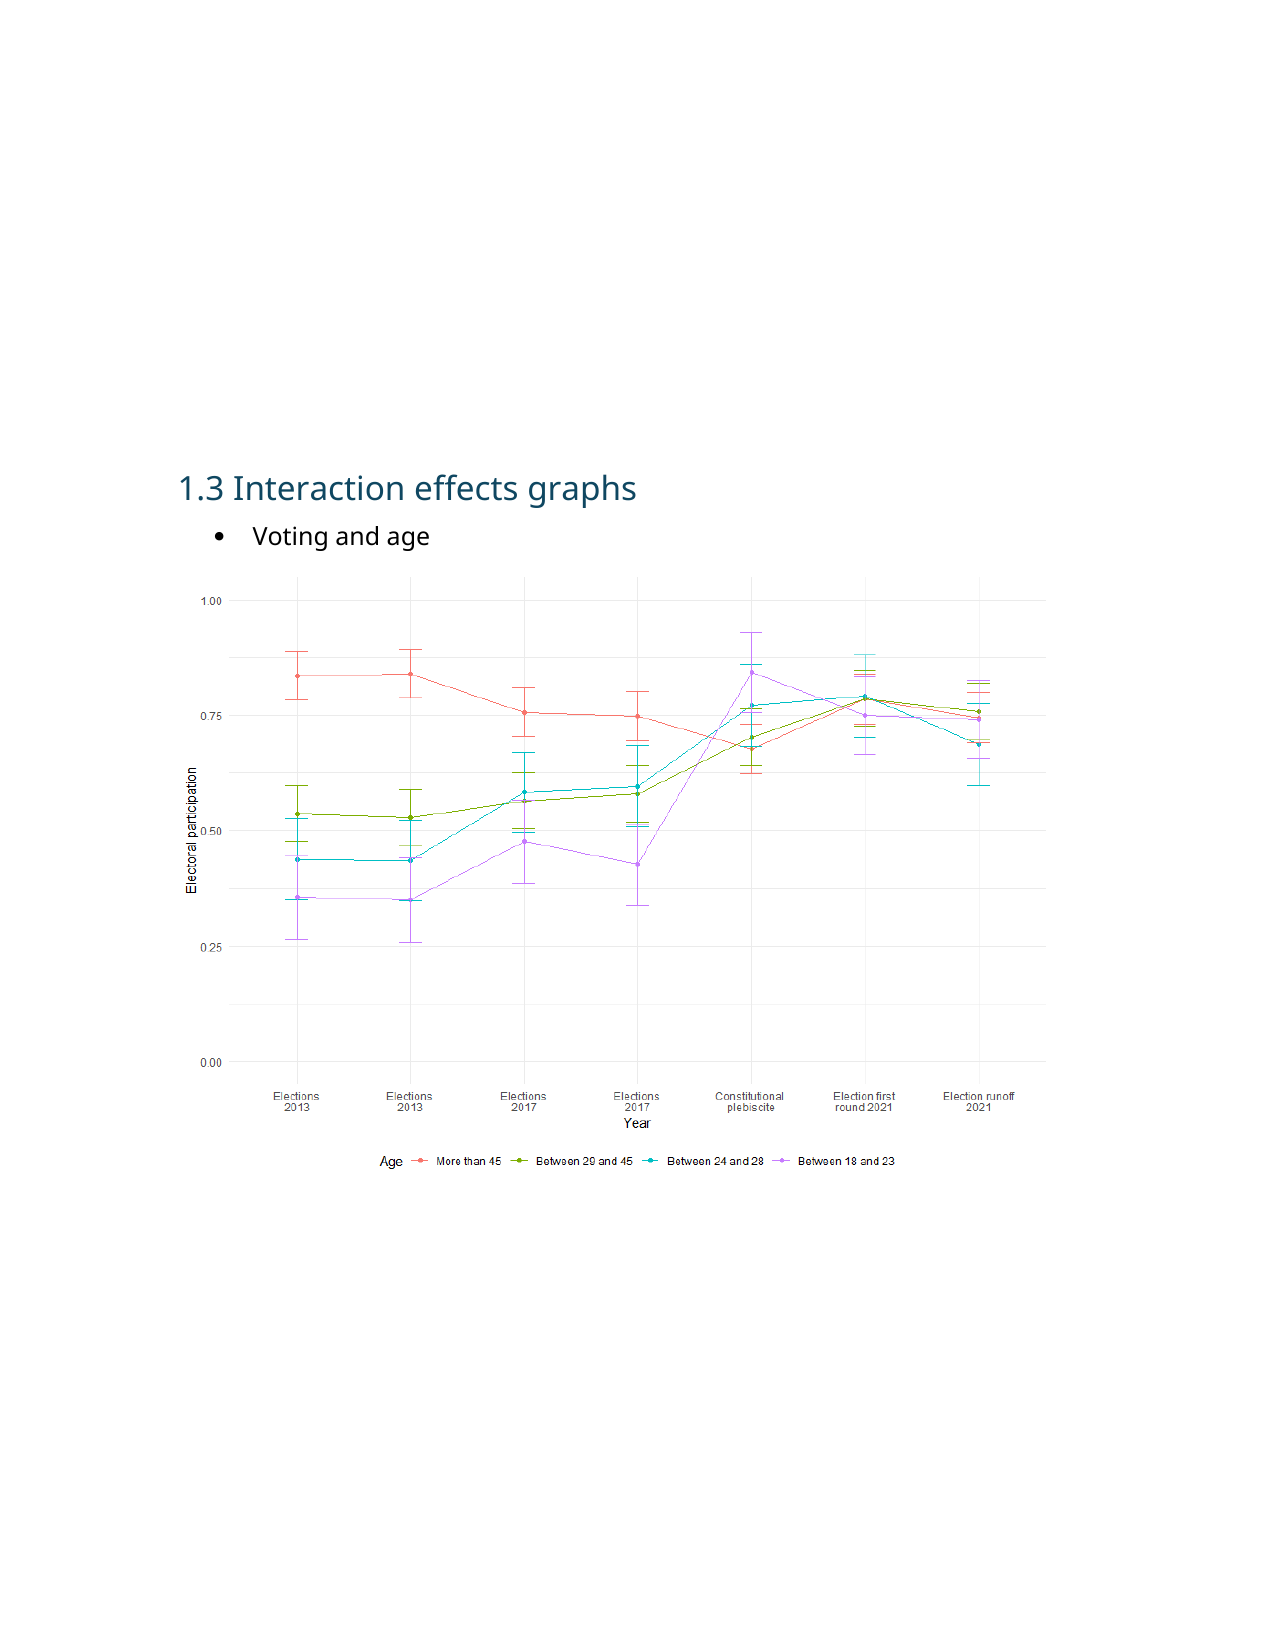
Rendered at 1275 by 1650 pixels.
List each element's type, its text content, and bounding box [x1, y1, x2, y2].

picture [177, 571, 1053, 1184]
subtitle 1.3 Interaction effects graphs [177, 464, 1098, 510]
list Voting and age [215, 518, 1098, 552]
